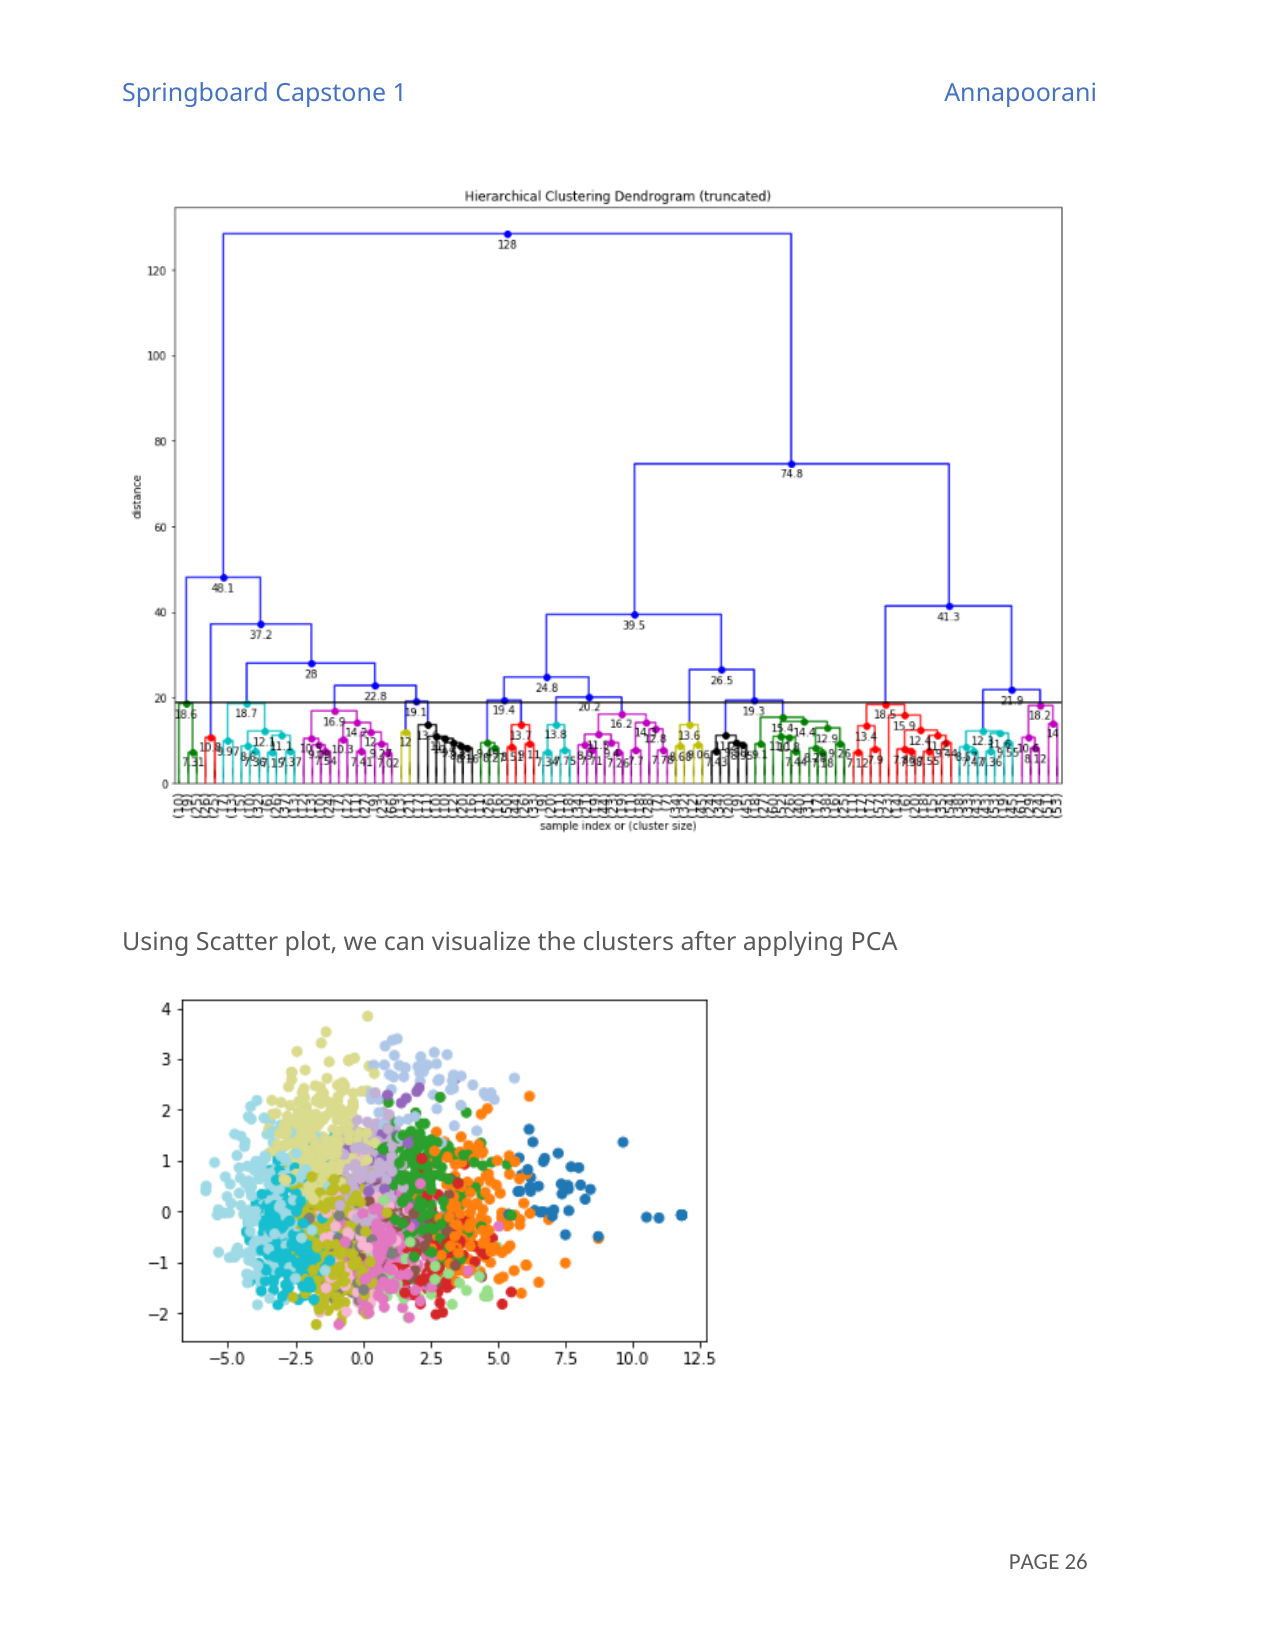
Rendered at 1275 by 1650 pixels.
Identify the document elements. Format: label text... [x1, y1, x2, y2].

text Using Scatter plot, we can visualize the clusters after applying PCA [122, 923, 1087, 957]
picture [121, 180, 1088, 842]
picture [121, 981, 769, 1382]
